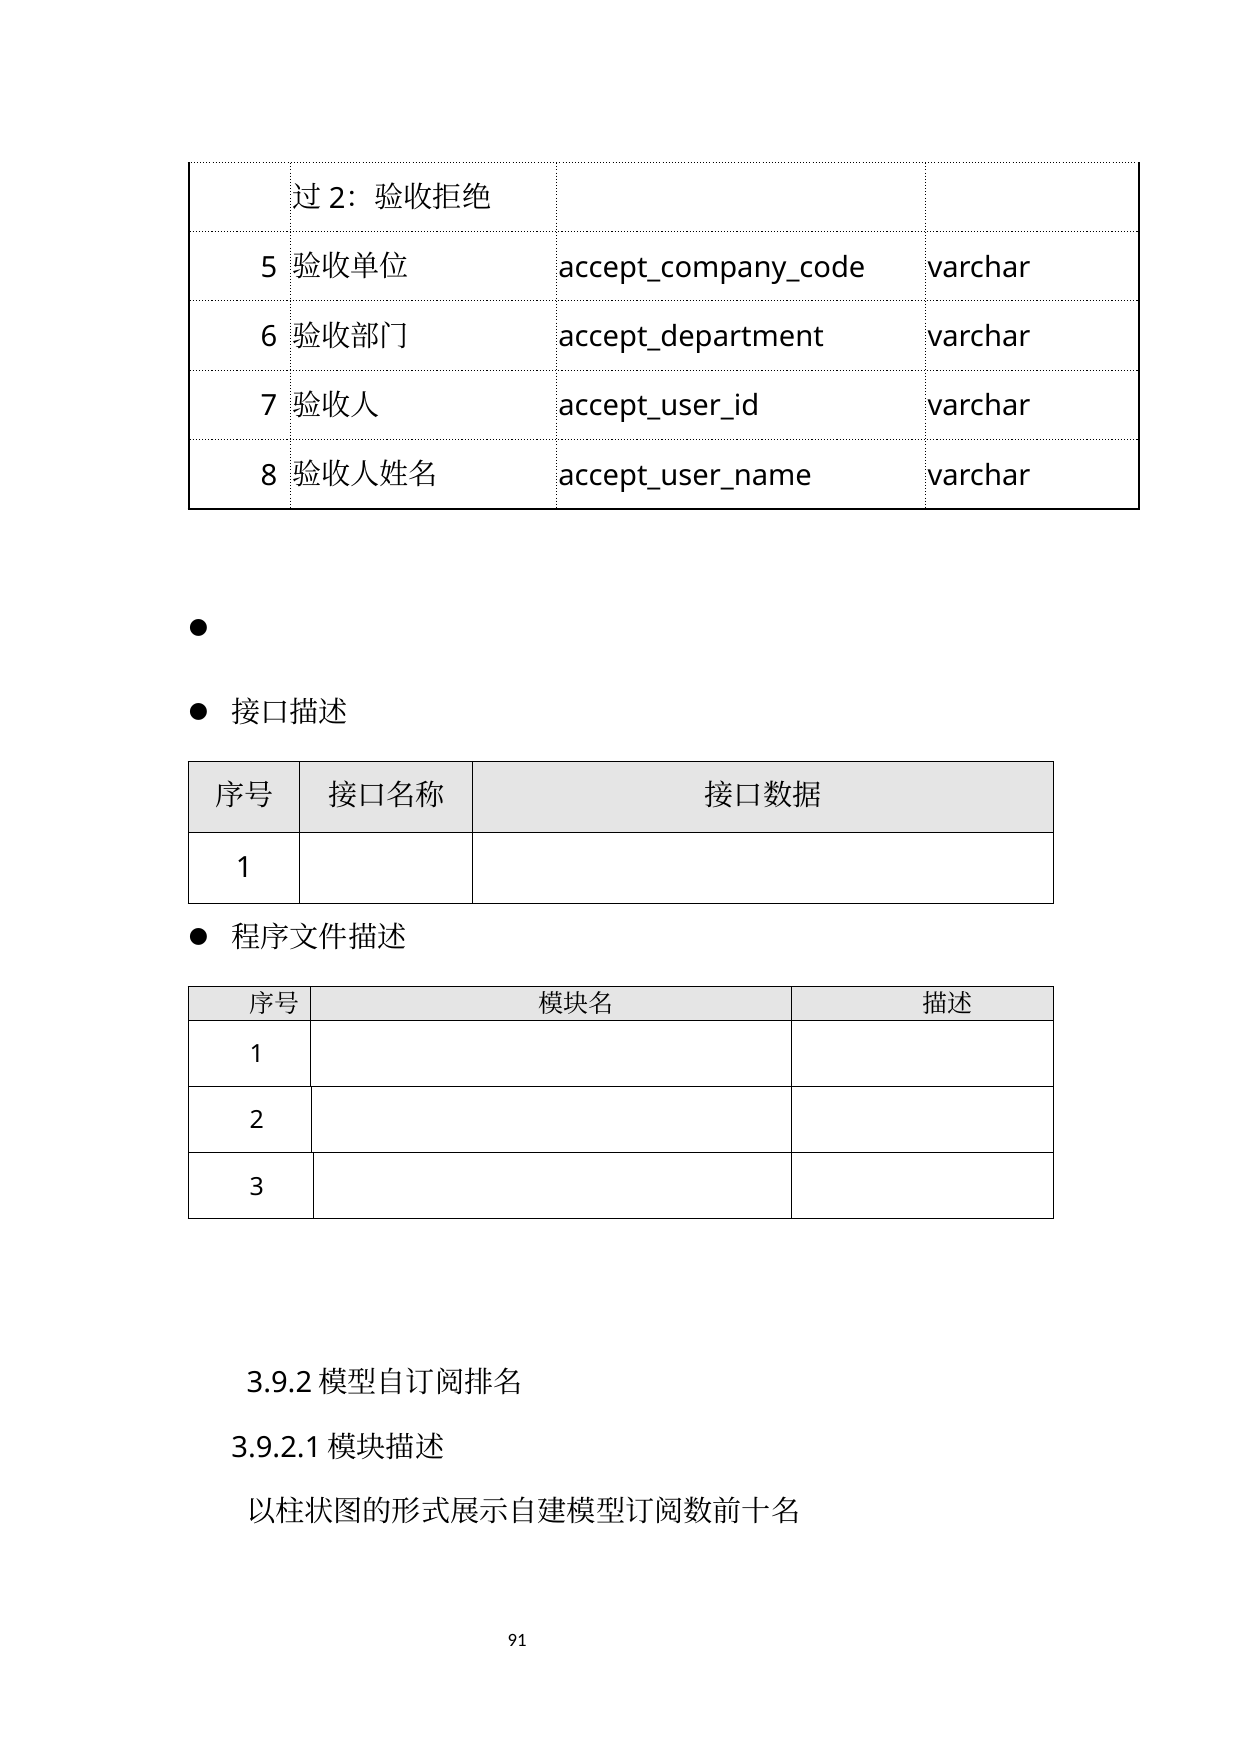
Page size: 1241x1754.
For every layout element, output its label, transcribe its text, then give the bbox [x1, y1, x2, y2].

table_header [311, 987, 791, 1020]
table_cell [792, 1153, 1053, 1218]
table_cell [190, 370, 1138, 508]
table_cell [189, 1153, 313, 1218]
subtitle 3.9.2模型自订阅排名 [246, 1349, 1053, 1414]
list 程序文件描述 [187, 904, 1053, 969]
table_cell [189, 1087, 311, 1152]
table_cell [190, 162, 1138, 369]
text 以柱状图的形式展示自建模型订阅数前十名 [187, 1479, 1053, 1544]
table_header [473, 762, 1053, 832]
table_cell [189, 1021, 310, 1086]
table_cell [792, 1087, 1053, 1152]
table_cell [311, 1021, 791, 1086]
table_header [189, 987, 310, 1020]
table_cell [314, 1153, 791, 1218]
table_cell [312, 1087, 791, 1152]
list 接口描述 [187, 679, 1053, 744]
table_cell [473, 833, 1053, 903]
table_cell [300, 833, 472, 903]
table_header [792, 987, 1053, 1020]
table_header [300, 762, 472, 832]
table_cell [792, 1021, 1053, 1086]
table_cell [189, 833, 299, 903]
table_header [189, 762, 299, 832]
subtitle 3.9.2.1模块描述 [231, 1414, 1053, 1479]
